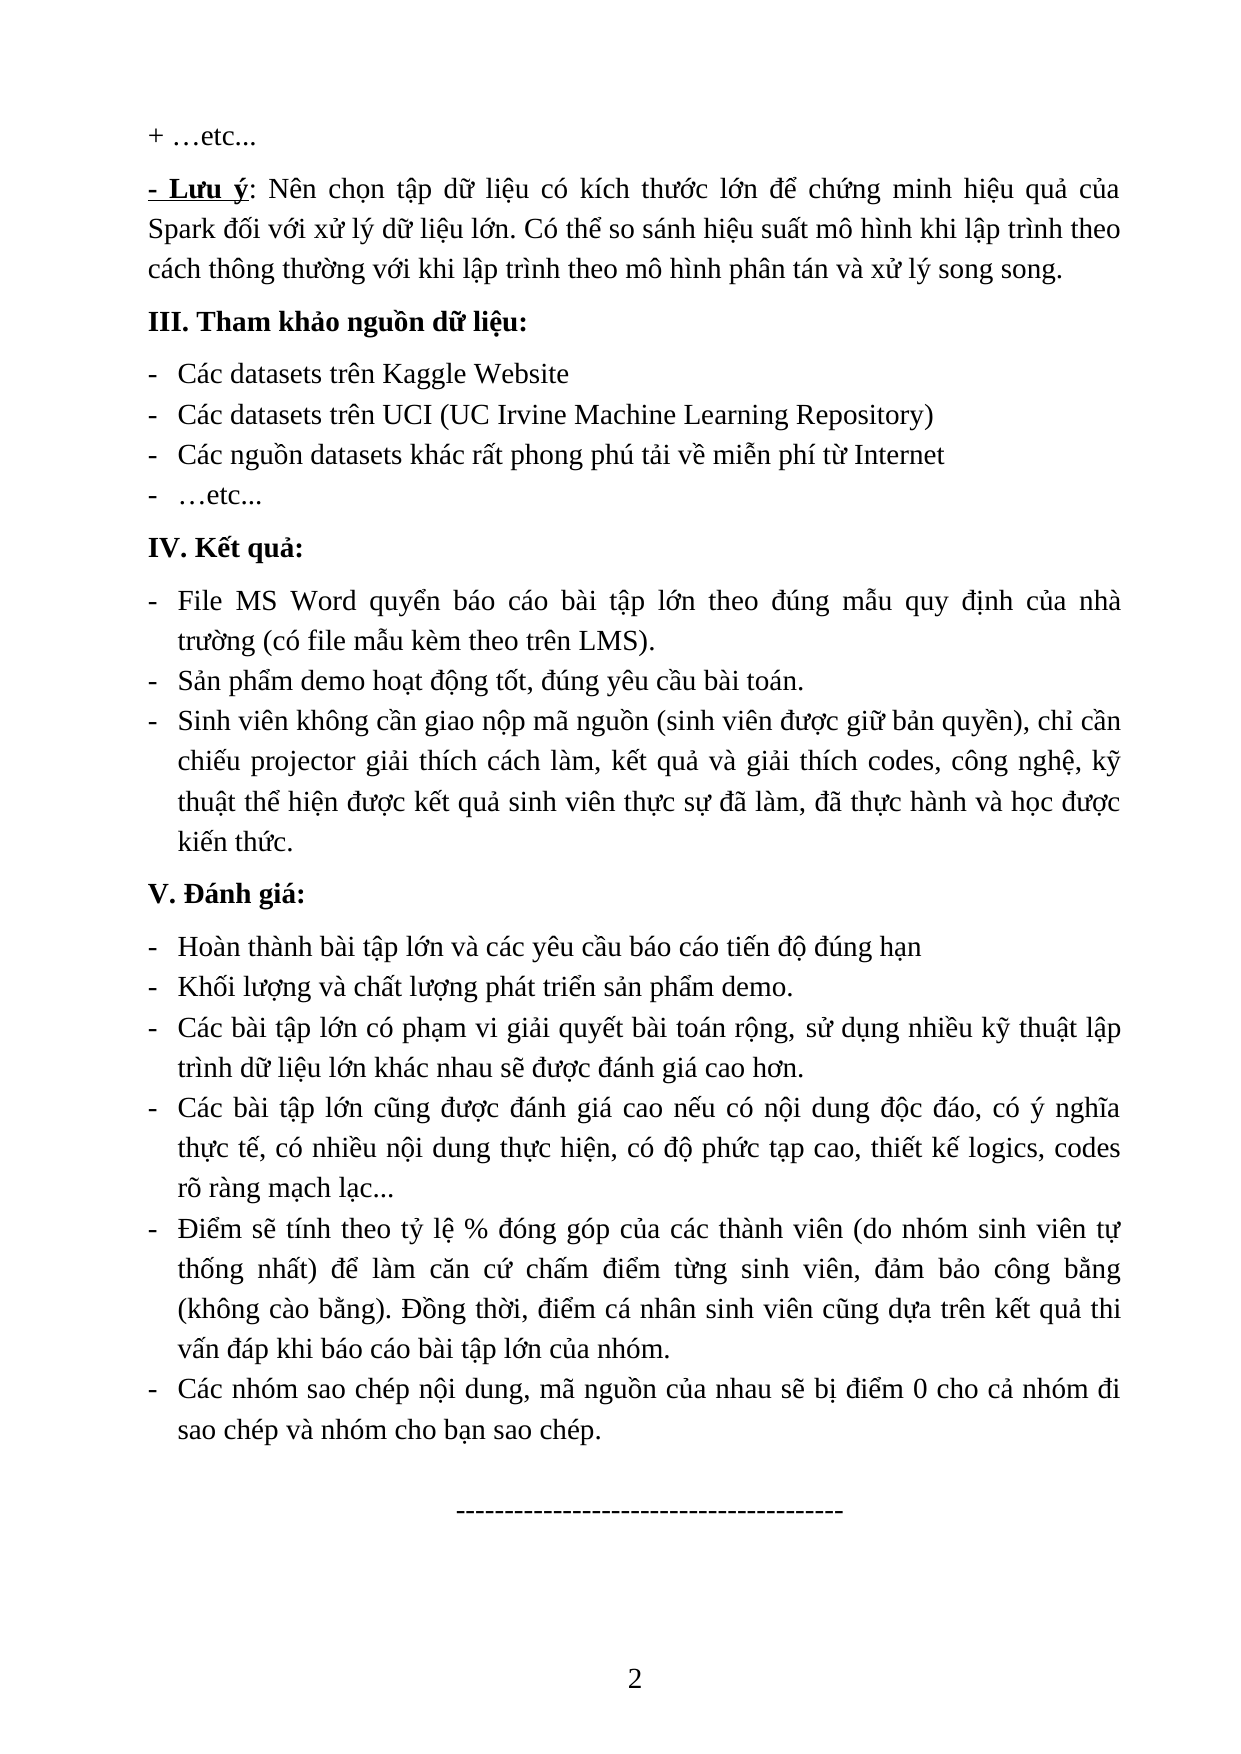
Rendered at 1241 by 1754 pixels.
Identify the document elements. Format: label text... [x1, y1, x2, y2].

text V. Đánh giá: [148, 877, 1122, 910]
list …etc... [148, 477, 1122, 511]
list Các datasets trên Kaggle Website [148, 357, 1122, 390]
list Điểm sẽ tính theo tỷ lệ % đóng góp của các thành viên (do nhóm sinh viên tự thống nhất) để làm căn cứ chấm điểm từng sinh viên, đảm bảo công bằng (không cào bằng). Đồng thời, điểm cá nhân sinh viên cũng dựa trên kết quả thi vấn đáp khi báo cáo bài tập lớn của nhóm. [148, 1211, 1122, 1365]
list Khối lượng và chất lượng phát triển sản phẩm demo. [148, 969, 1122, 1003]
text III. Tham khảo nguồn dữ liệu: [148, 304, 1122, 337]
list File MS Word quyển báo cáo bài tập lớn theo đúng mẫu quy định của nhà trường (có file mẫu kèm theo trên LMS). [148, 583, 1122, 656]
list Các nhóm sao chép nội dung, mã nguồn của nhau sẽ bị điểm 0 cho cả nhóm đi sao chép và nhóm cho bạn sao chép. [148, 1372, 1122, 1445]
list Sản phẩm demo hoạt động tốt, đúng yêu cầu bài toán. [148, 663, 1122, 697]
list Hoàn thành bài tập lớn và các yêu cầu báo cáo tiến độ đúng hạn [148, 929, 1122, 963]
list Các datasets trên UCI (UC Irvine Machine Learning Repository) [148, 397, 1122, 430]
text + …etc... [148, 118, 1122, 152]
list Các bài tập lớn cũng được đánh giá cao nếu có nội dung độc đáo, có ý nghĩa thực tế, có nhiều nội dung thực hiện, có độ phức tạp cao, thiết kế logics, codes rõ ràng mạch lạc... [148, 1090, 1122, 1204]
list Các bài tập lớn có phạm vi giải quyết bài toán rộng, sử dụng nhiều kỹ thuật lập trình dữ liệu lớn khác nhau sẽ được đánh giá cao hơn. [148, 1010, 1122, 1083]
list Sinh viên không cần giao nộp mã nguồn (sinh viên được giữ bản quyền), chỉ cần chiếu projector giải thích cách làm, kết quả và giải thích codes, công nghệ, kỹ thuật thể hiện được kết quả sinh viên thực sự đã làm, đã thực hành và học được kiến thức. [148, 703, 1122, 857]
text IV. Kết quả: [148, 530, 1122, 563]
list ---------------------------------------- [177, 1492, 1122, 1526]
text - Lưu ý: Nên chọn tập dữ liệu có kích thước lớn để chứng minh hiệu quả của Spark đối với xử lý dữ liệu lớn. Có thể so sánh hiệu suất mô hình khi lập trình theo cách thông thường với khi lập trình theo mô hình phân tán và xử lý song song. [148, 171, 1122, 285]
list Các nguồn datasets khác rất phong phú tải về miễn phí từ Internet [148, 437, 1122, 471]
